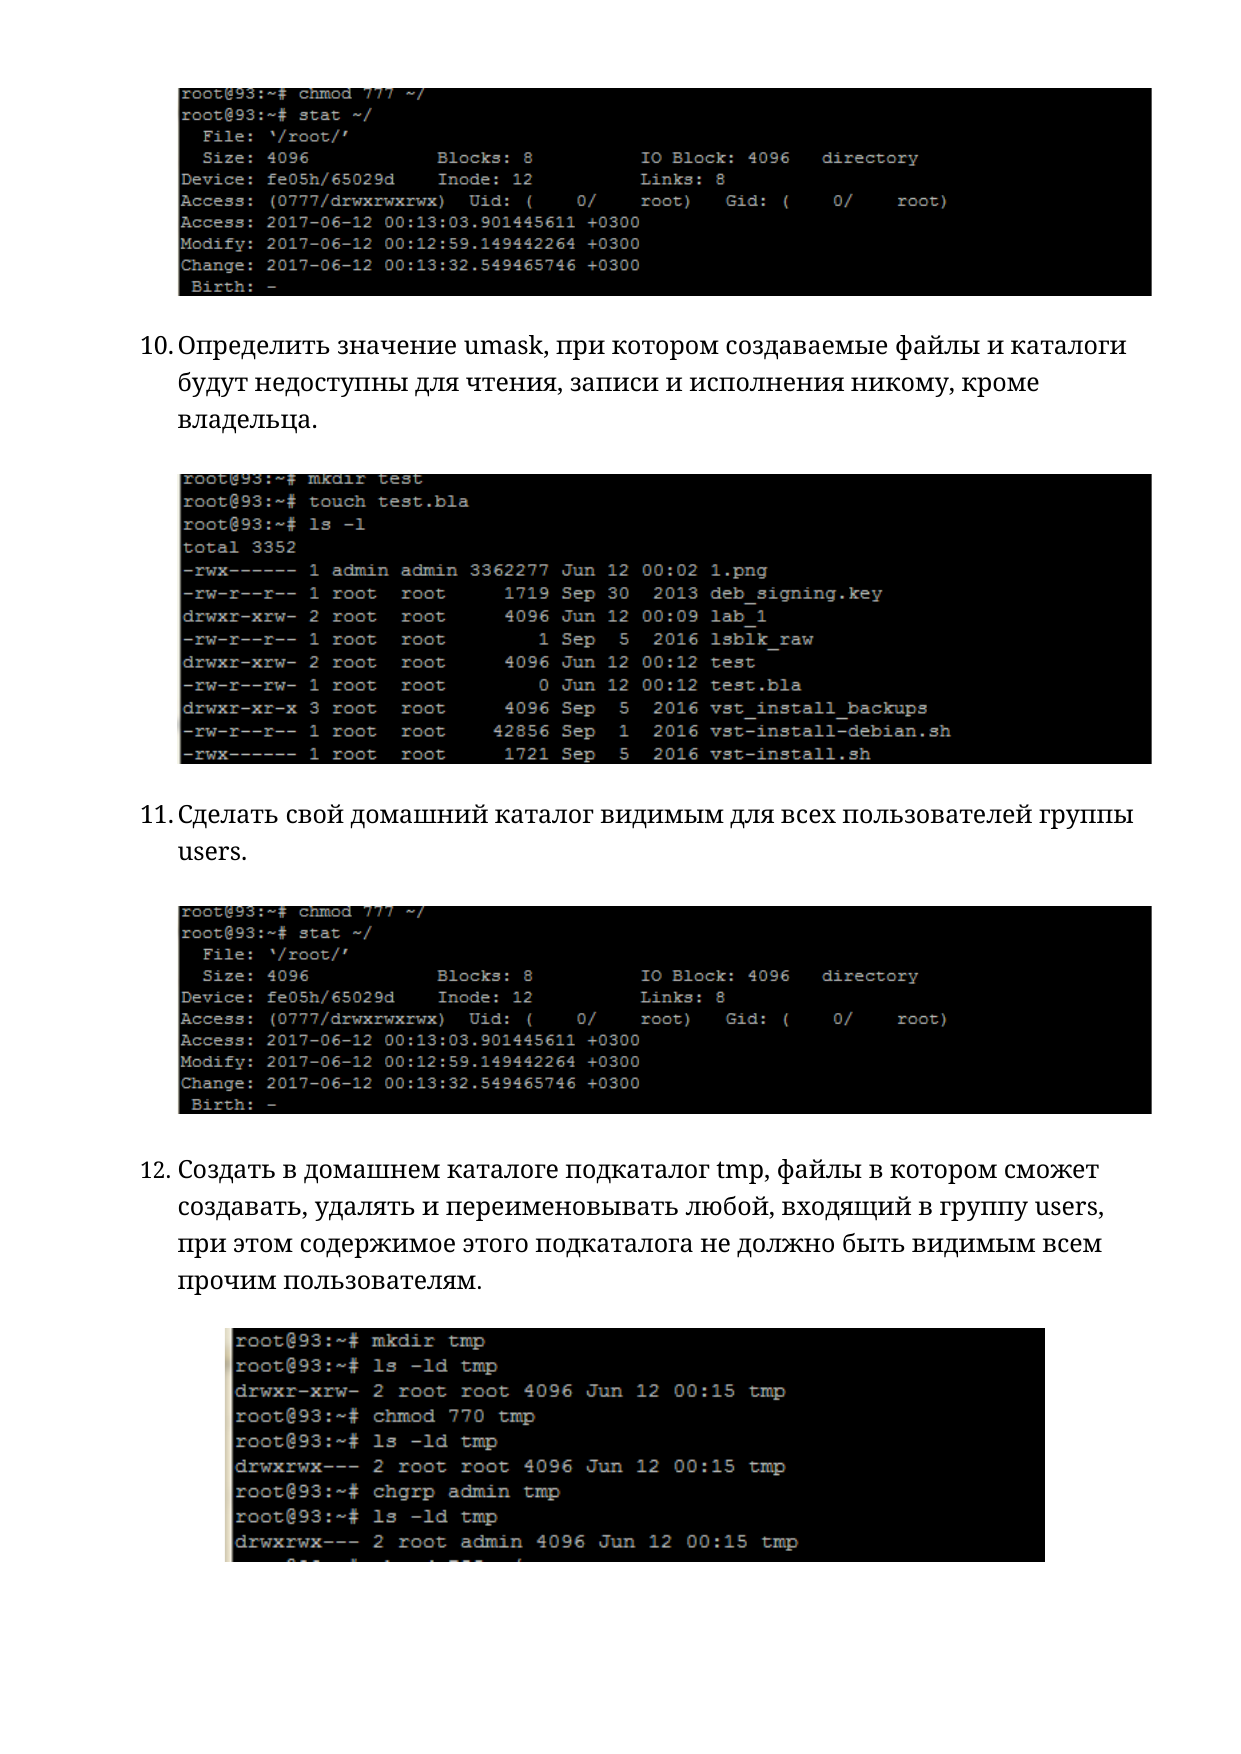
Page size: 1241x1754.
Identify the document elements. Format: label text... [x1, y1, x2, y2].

picture [224, 1328, 1045, 1562]
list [140, 89, 1152, 326]
picture [177, 88, 1152, 296]
picture [177, 906, 1152, 1114]
list Создать в домашнем каталоге подкаталог tmp, файлы в котором сможет создавать, удалять и переименовывать любой, входящий в группу users, при этом содержимое этого подкаталога не должно быть видимым всем прочим пользователям. [140, 1152, 1152, 1327]
picture [177, 474, 1152, 764]
